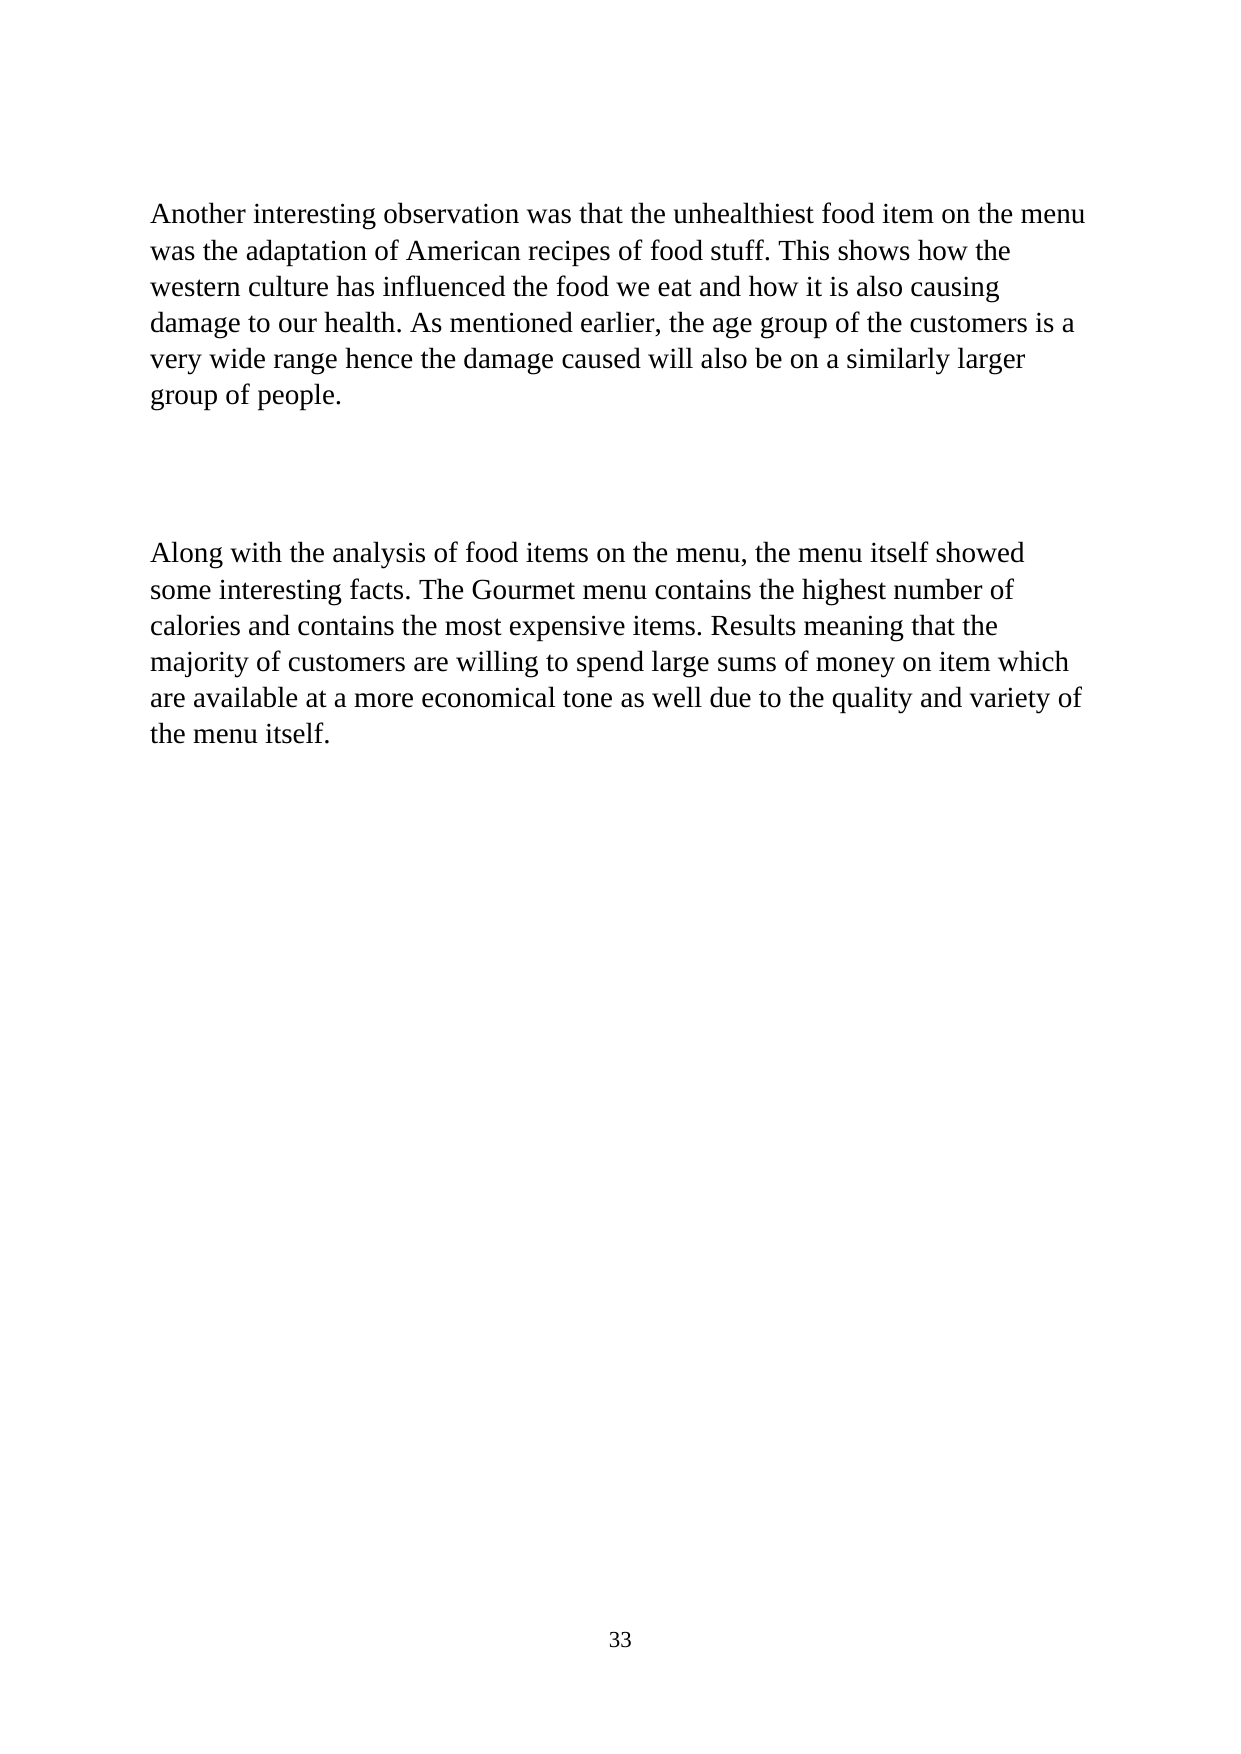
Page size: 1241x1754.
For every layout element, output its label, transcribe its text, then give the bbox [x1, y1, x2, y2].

text Along with the analysis of food items on the menu, the menu itself showed some interesting facts. The Gourmet menu contains the highest number of calories and contains the most expensive items. Results meaning that the majority of customers are willing to spend large sums of money on item which are available at a more economical tone as well due to the quality and variety of the menu itself. [150, 536, 1084, 750]
text Another interesting observation was that the unhealthiest food item on the menu was the adaptation of American recipes of food stuff. This shows how the western culture has influenced the food we eat and how it is also causing damage to our health. As mentioned earlier, the age group of the customers is a very wide range hence the damage caused will also be on a similarly larger group of people. [150, 197, 1087, 411]
